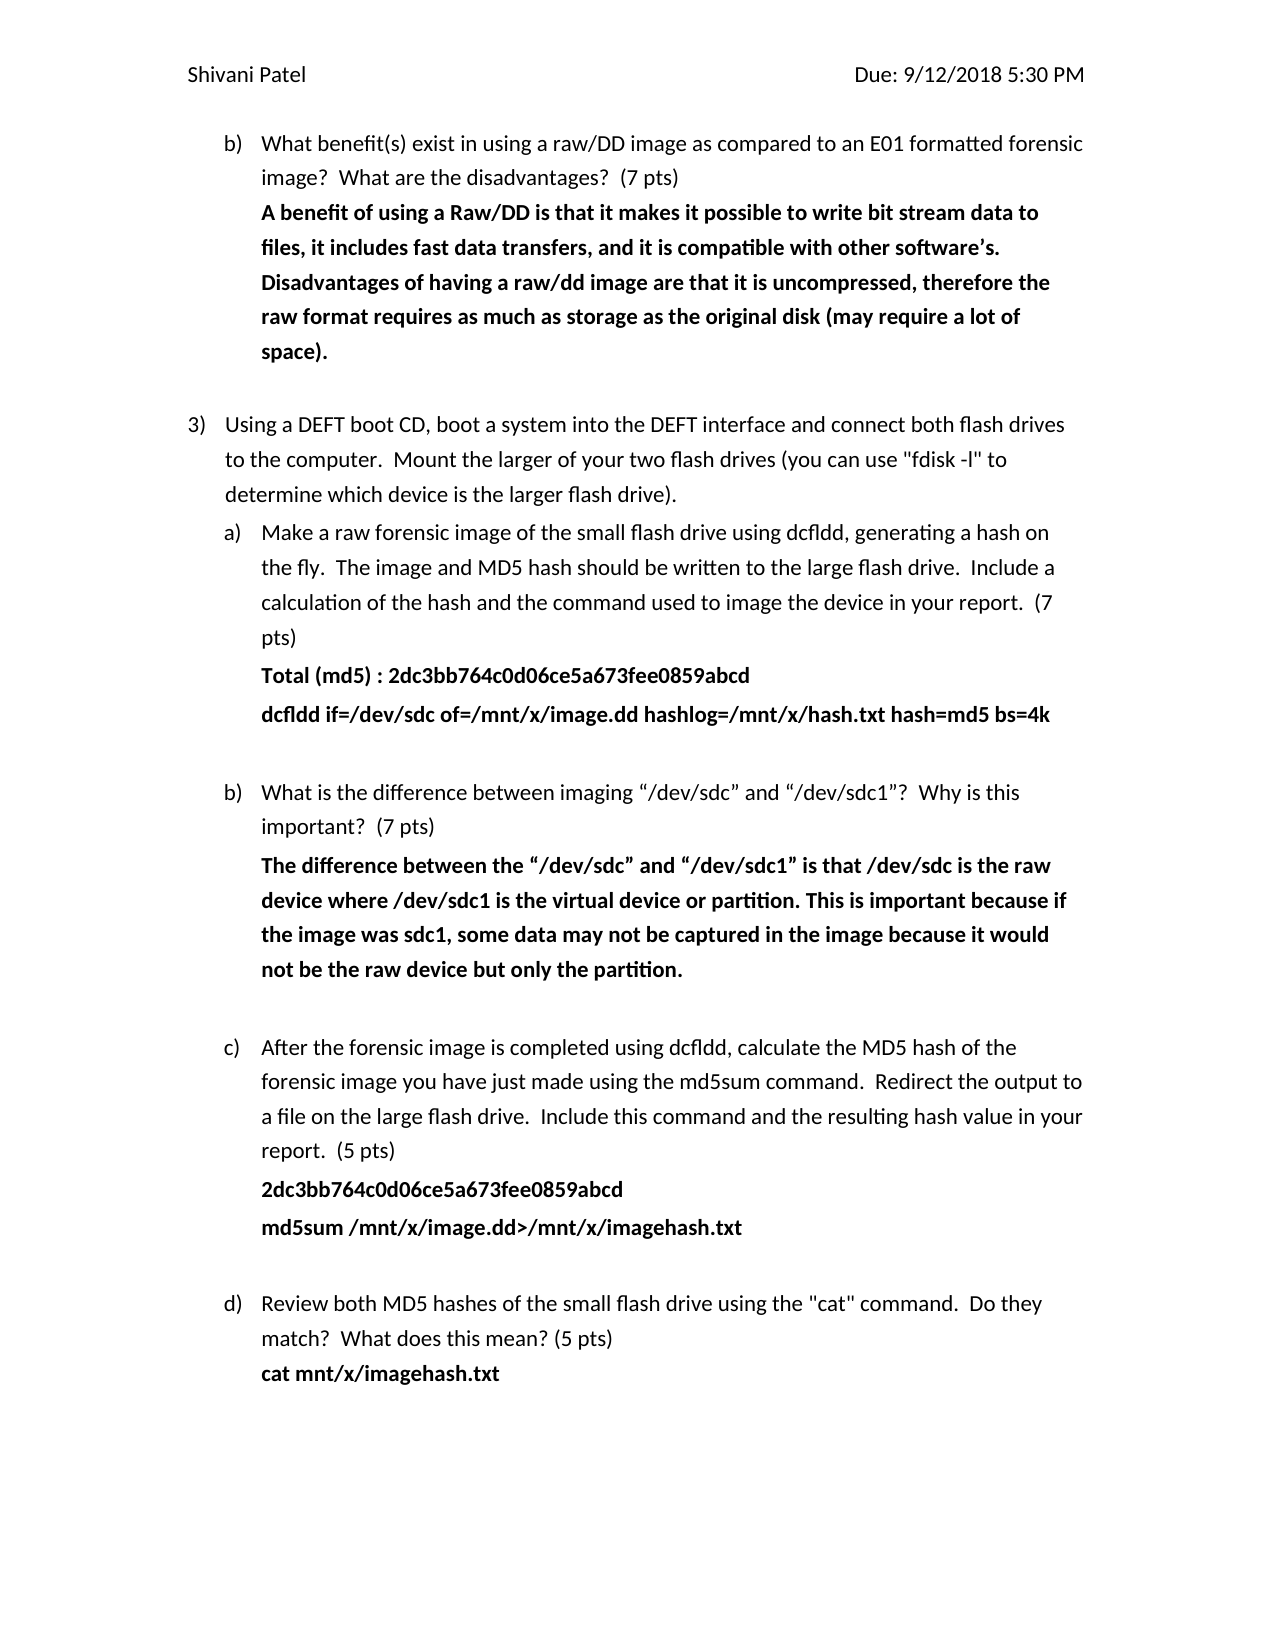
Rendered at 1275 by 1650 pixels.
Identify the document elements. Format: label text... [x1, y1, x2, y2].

list After the forensic image is completed using dcfldd, calculate the MD5 hash of the forensic image you have just made using the md5sum command. Redirect the output to a file on the large flash drive. Include this command and the resulting hash value in your report. (5 pts) [223, 1033, 1087, 1165]
list Make a raw forensic image of the small flash drive using dcfldd, generating a hash on the fly. The image and MD5 hash should be written to the large flash drive. Include a calculation of the hash and the command used to image the device in your report. (7 pts) [223, 518, 1087, 651]
text dcfldd if=/dev/sdc of=/mnt/x/image.dd hashlog=/mnt/x/hash.txt hash=md5 bs=4k [261, 700, 1087, 728]
text cat mnt/x/imagehash.txt [261, 1359, 1087, 1387]
text 2dc3bb764c0d06ce5a673fee0859abcd [261, 1175, 1087, 1203]
list Using a DEFT boot CD, boot a system into the DEFT interface and connect both flash drives to the computer. Mount the larger of your two flash drives (you can use "fdisk -l" to determine which device is the larger flash drive). [187, 410, 1087, 508]
list What benefit(s) exist in using a raw/DD image as compared to an E01 formatted forensic image? What are the disadvantages? (7 pts) [223, 129, 1087, 192]
text md5sum /mnt/x/image.dd>/mnt/x/imagehash.txt [261, 1213, 1087, 1241]
text Disadvantages of having a raw/dd image are that it is uncompressed, therefore the raw format requires as much as storage as the original disk (may require a lot of space). [261, 268, 1087, 365]
text The difference between the “/dev/sdc” and “/dev/sdc1” is that /dev/sdc is the raw device where /dev/sdc1 is the virtual device or partition. This is important because if the image was sdc1, some data may not be captured in the image because it would not be the raw device but only the partition. [261, 851, 1087, 983]
text Total (md5) : 2dc3bb764c0d06ce5a673fee0859abcd [261, 661, 1087, 689]
list Review both MD5 hashes of the small flash drive using the "cat" command. Do they match? What does this mean? (5 pts) [223, 1289, 1087, 1352]
text A benefit of using a Raw/DD is that it makes it possible to write bit stream data to files, it includes fast data transfers, and it is compatible with other software’s. [261, 198, 1087, 261]
list What is the difference between imaging “/dev/sdc” and “/dev/sdc1”? Why is this important? (7 pts) [223, 778, 1087, 840]
